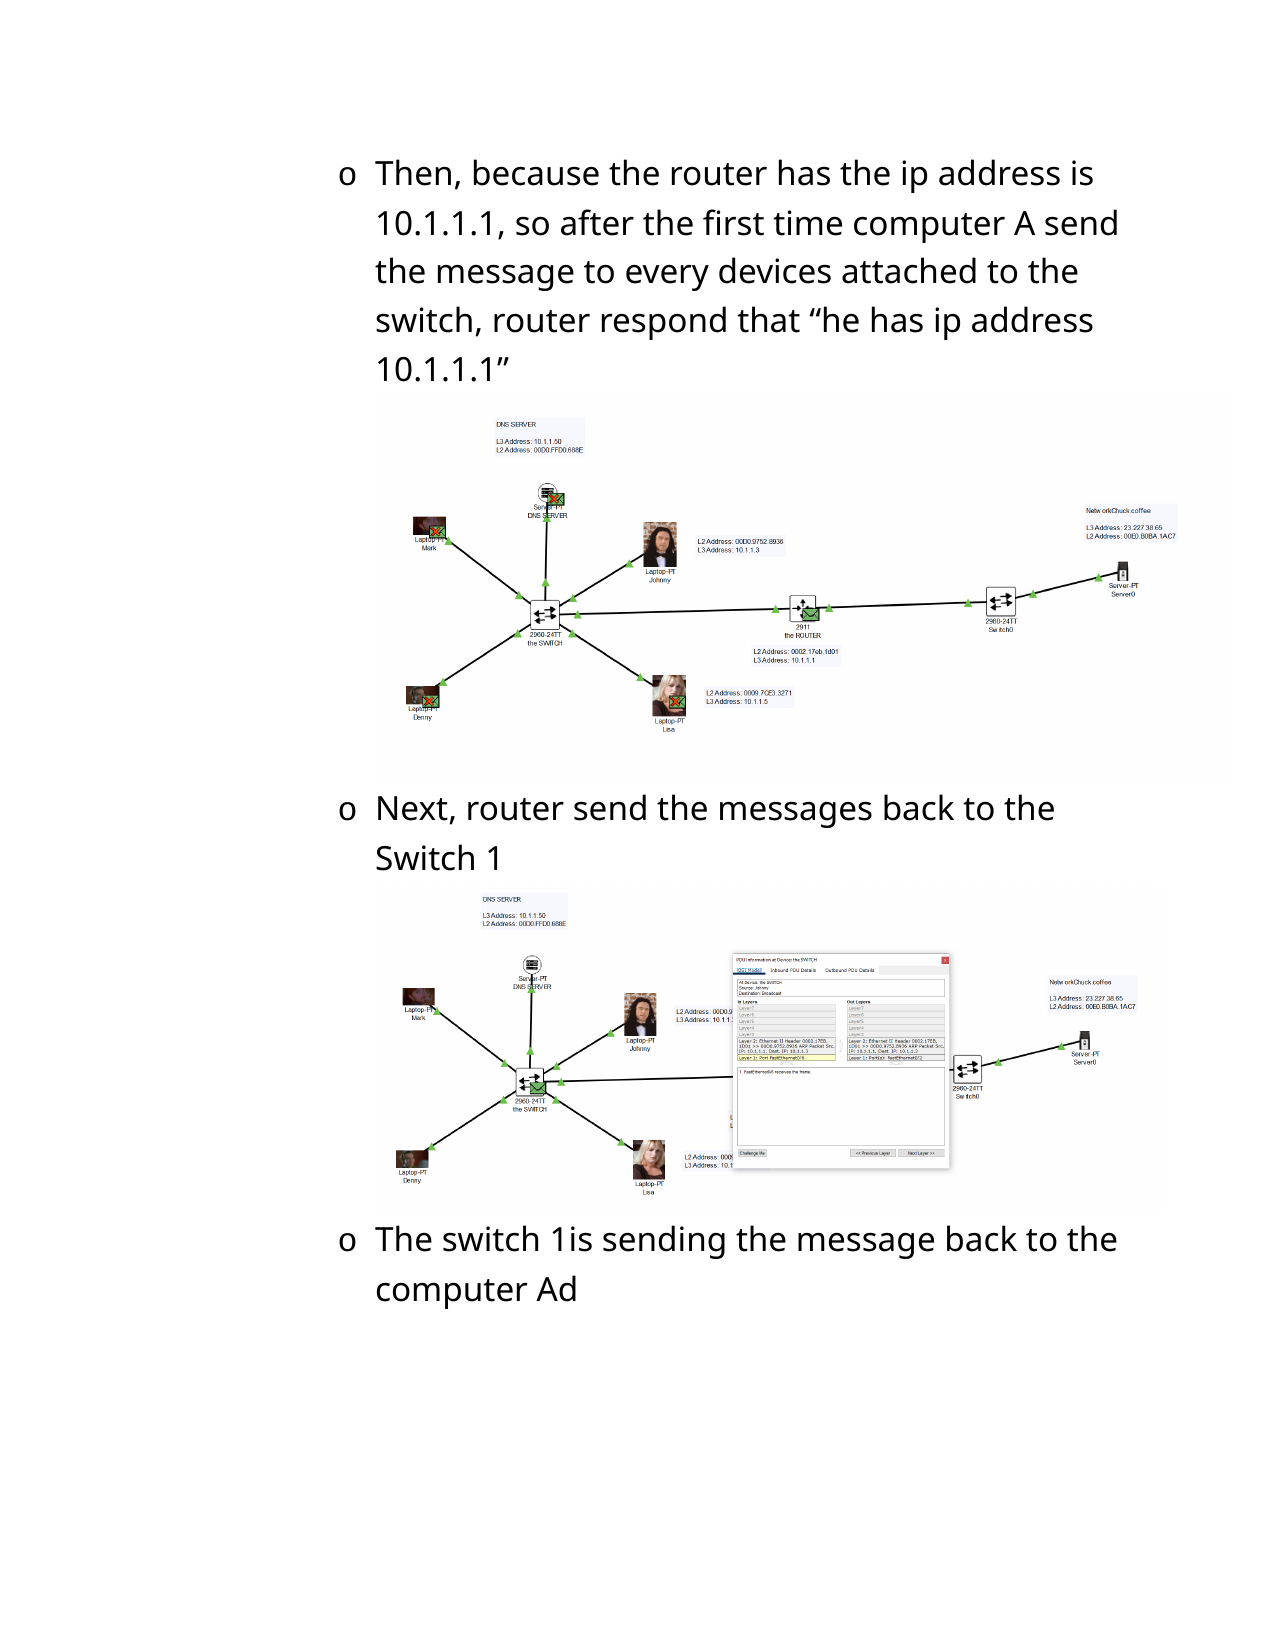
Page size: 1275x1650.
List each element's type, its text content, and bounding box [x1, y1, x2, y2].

list Next, router send the messages back to the Switch 1 [337, 785, 1125, 880]
list Then, because the router has the ip address is 10.1.1.1, so after the first time computer A send the message to every devices attached to the switch, router respond that “he has ip address 10.1.1.1” [337, 150, 1125, 392]
picture [375, 883, 1164, 1214]
list The switch 1is sending the message back to the computer Ad [337, 1216, 1125, 1311]
picture [375, 395, 1235, 783]
